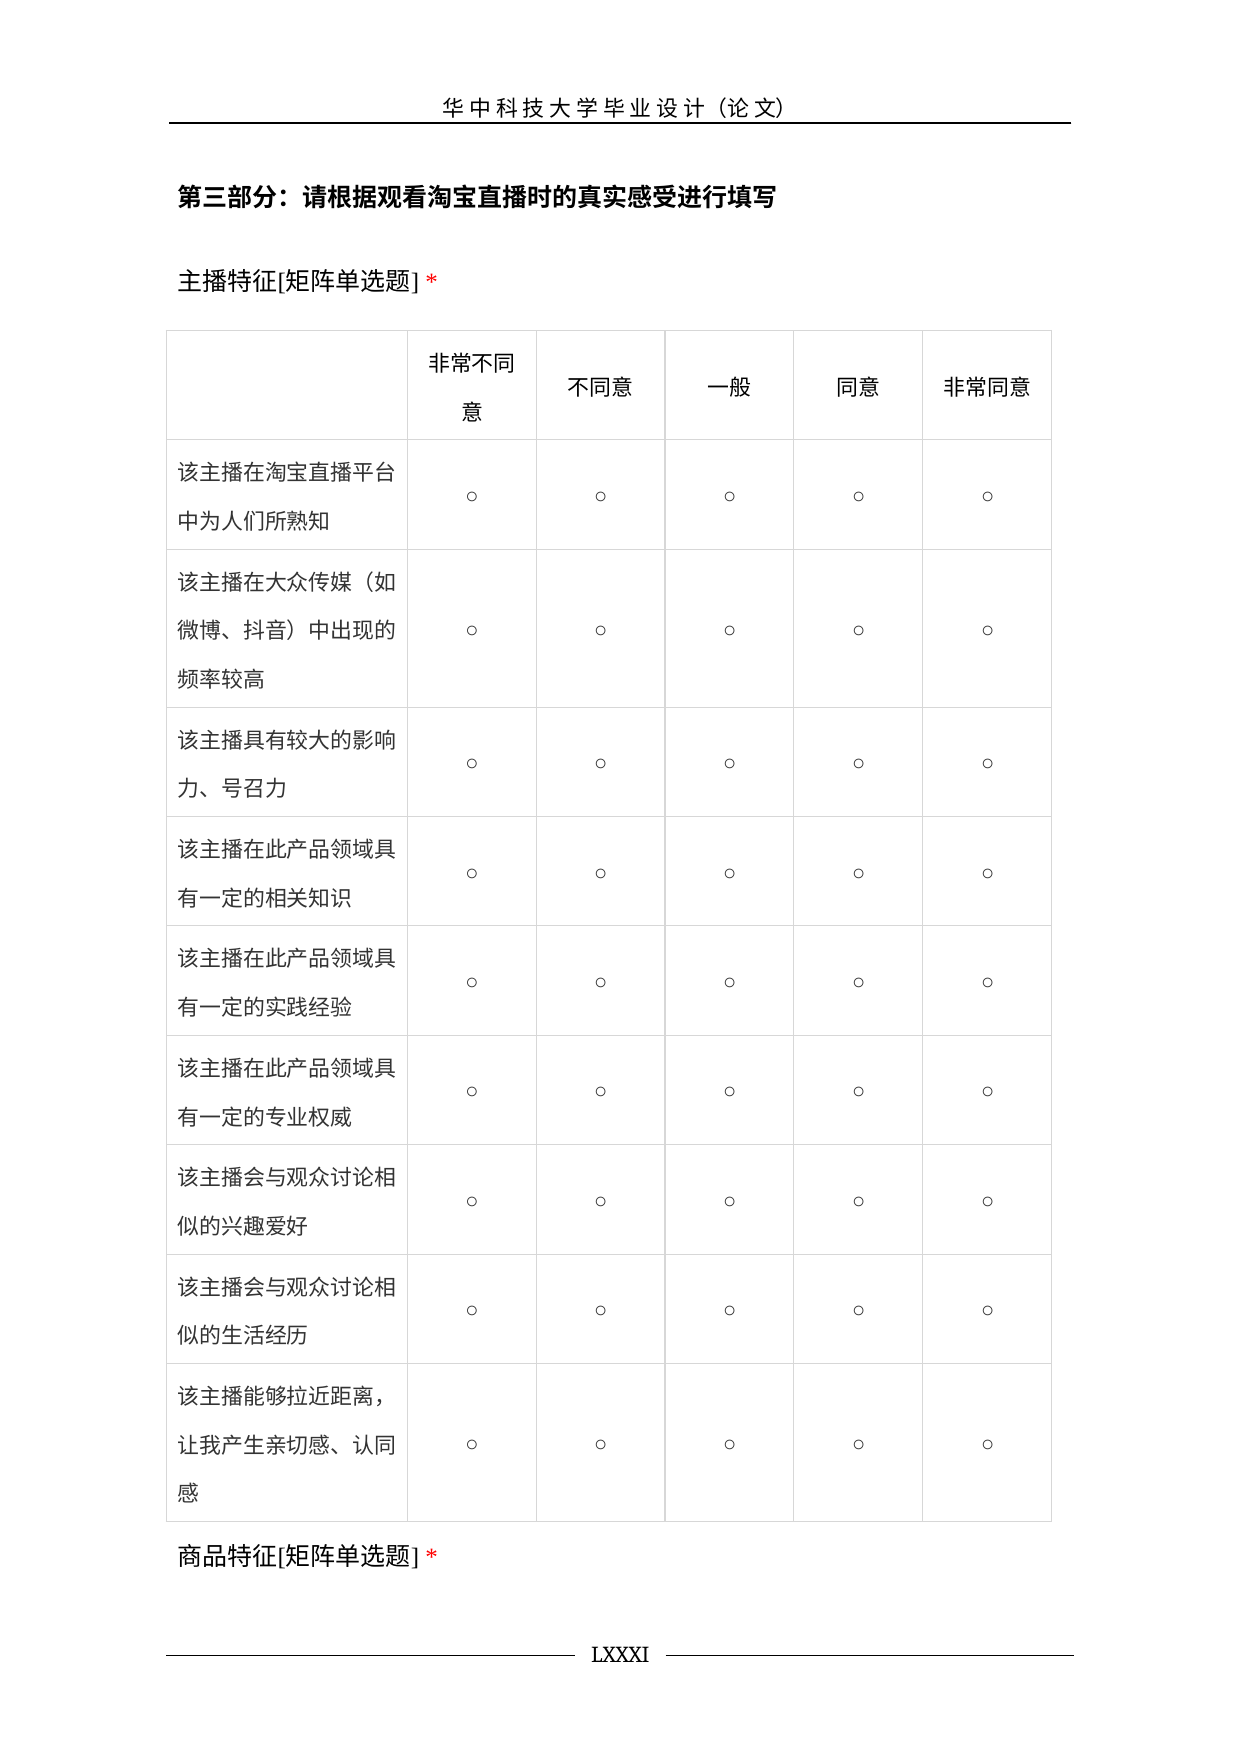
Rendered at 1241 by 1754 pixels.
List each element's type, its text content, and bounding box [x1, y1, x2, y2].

table_cell ○ [923, 440, 1051, 548]
table_cell ○ [923, 1036, 1051, 1144]
table_cell ○ [408, 1364, 536, 1521]
table_cell ○ [537, 1036, 664, 1144]
table_cell ○ [408, 550, 536, 707]
table_cell ○ [794, 926, 922, 1035]
table_cell 该主播在此产品领域具有一定的专业权威 [167, 1036, 407, 1144]
table_cell 该主播在大众传媒（如微博、抖音）中出现的频率较高 [167, 550, 407, 707]
table_header 一般 [666, 331, 793, 439]
table_cell ○ [794, 1145, 922, 1253]
table_cell ○ [923, 1145, 1051, 1253]
table_header [167, 331, 407, 439]
table_cell 该主播会与观众讨论相似的生活经历 [167, 1255, 407, 1363]
table_cell ○ [537, 440, 664, 548]
text 第三部分：请根据观看淘宝直播时的真实感受进行填写 [177, 163, 1063, 228]
table_cell ○ [537, 1255, 664, 1363]
table_cell 该主播能够拉近距离，让我产生亲切感、认同感 [167, 1364, 407, 1521]
table_cell ○ [666, 550, 793, 707]
table_cell ○ [537, 550, 664, 707]
table_cell ○ [408, 440, 536, 548]
table_cell ○ [408, 926, 536, 1035]
table_cell ○ [794, 1255, 922, 1363]
table_cell ○ [537, 926, 664, 1035]
table_cell ○ [408, 817, 536, 925]
table_cell ○ [408, 708, 536, 816]
table_cell ○ [537, 817, 664, 925]
table_cell ○ [408, 1145, 536, 1253]
table_cell ○ [794, 1036, 922, 1144]
table_cell 该主播具有较大的影响力、号召力 [167, 708, 407, 816]
table_cell ○ [537, 1145, 664, 1253]
table_cell ○ [923, 708, 1051, 816]
table_cell 该主播在此产品领域具有一定的相关知识 [167, 817, 407, 925]
table_header 不同意 [537, 331, 664, 439]
text 商品特征[矩阵单选题] * [177, 1522, 1063, 1587]
table_header 非常同意 [923, 331, 1051, 439]
table_header 同意 [794, 331, 922, 439]
table_cell ○ [666, 1364, 793, 1521]
table_cell ○ [794, 550, 922, 707]
table_cell ○ [666, 440, 793, 548]
table_cell ○ [923, 1364, 1051, 1521]
table_cell ○ [666, 1145, 793, 1253]
table_cell ○ [666, 1036, 793, 1144]
table_cell ○ [537, 1364, 664, 1521]
table_cell ○ [666, 708, 793, 816]
table_cell 该主播会与观众讨论相似的兴趣爱好 [167, 1145, 407, 1253]
table_header 非常不同意 [408, 331, 536, 439]
table_cell ○ [923, 550, 1051, 707]
table_cell ○ [794, 440, 922, 548]
table_cell ○ [794, 708, 922, 816]
table_cell 该主播在淘宝直播平台中为人们所熟知 [167, 440, 407, 548]
table_cell ○ [666, 926, 793, 1035]
table_cell ○ [537, 708, 664, 816]
table_cell ○ [923, 1255, 1051, 1363]
text 主播特征[矩阵单选题] * [177, 247, 1063, 312]
table_cell ○ [666, 1255, 793, 1363]
table_cell ○ [923, 926, 1051, 1035]
table_cell ○ [923, 817, 1051, 925]
table_cell ○ [408, 1036, 536, 1144]
table_cell ○ [408, 1255, 536, 1363]
table_cell 该主播在此产品领域具有一定的实践经验 [167, 926, 407, 1035]
table_cell ○ [666, 817, 793, 925]
table_cell ○ [794, 817, 922, 925]
table_cell ○ [794, 1364, 922, 1521]
